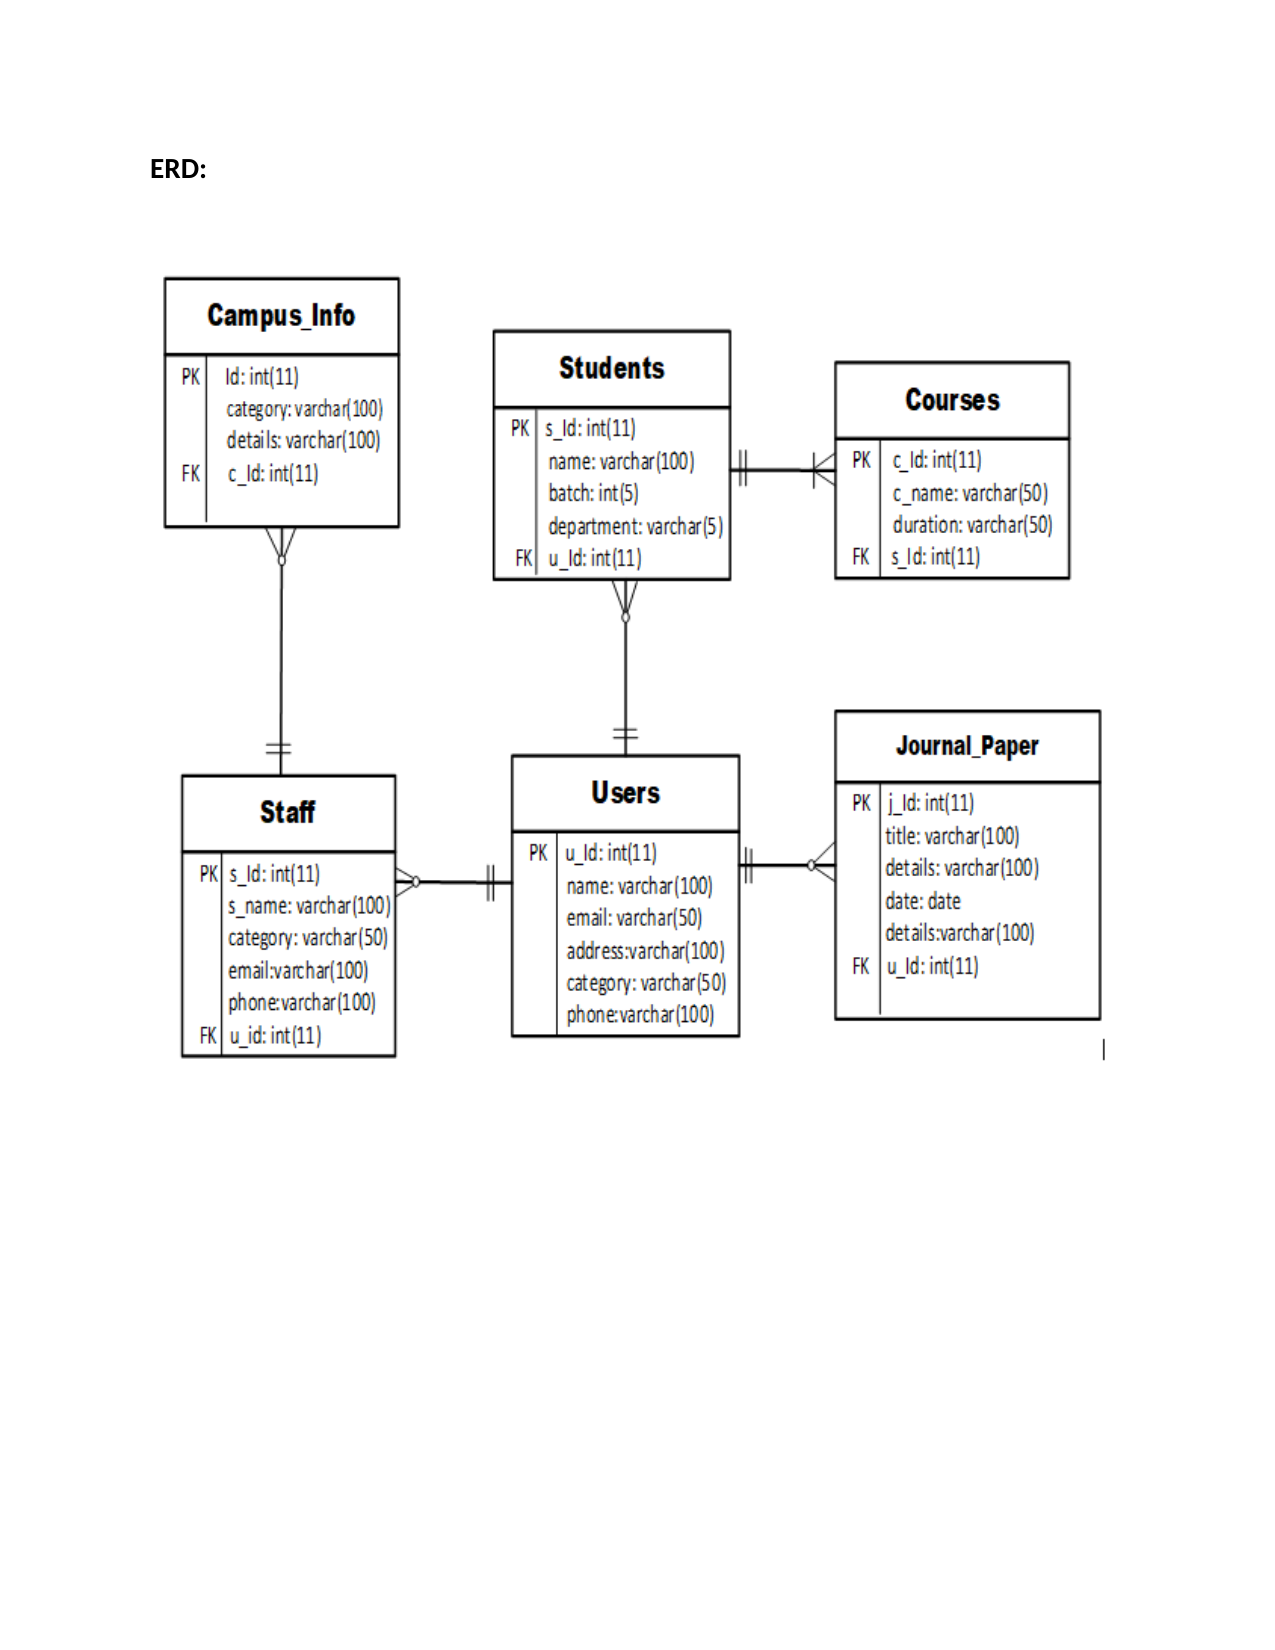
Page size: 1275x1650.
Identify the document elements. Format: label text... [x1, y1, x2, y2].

text ERD: [150, 150, 1125, 186]
picture [150, 264, 1125, 1077]
